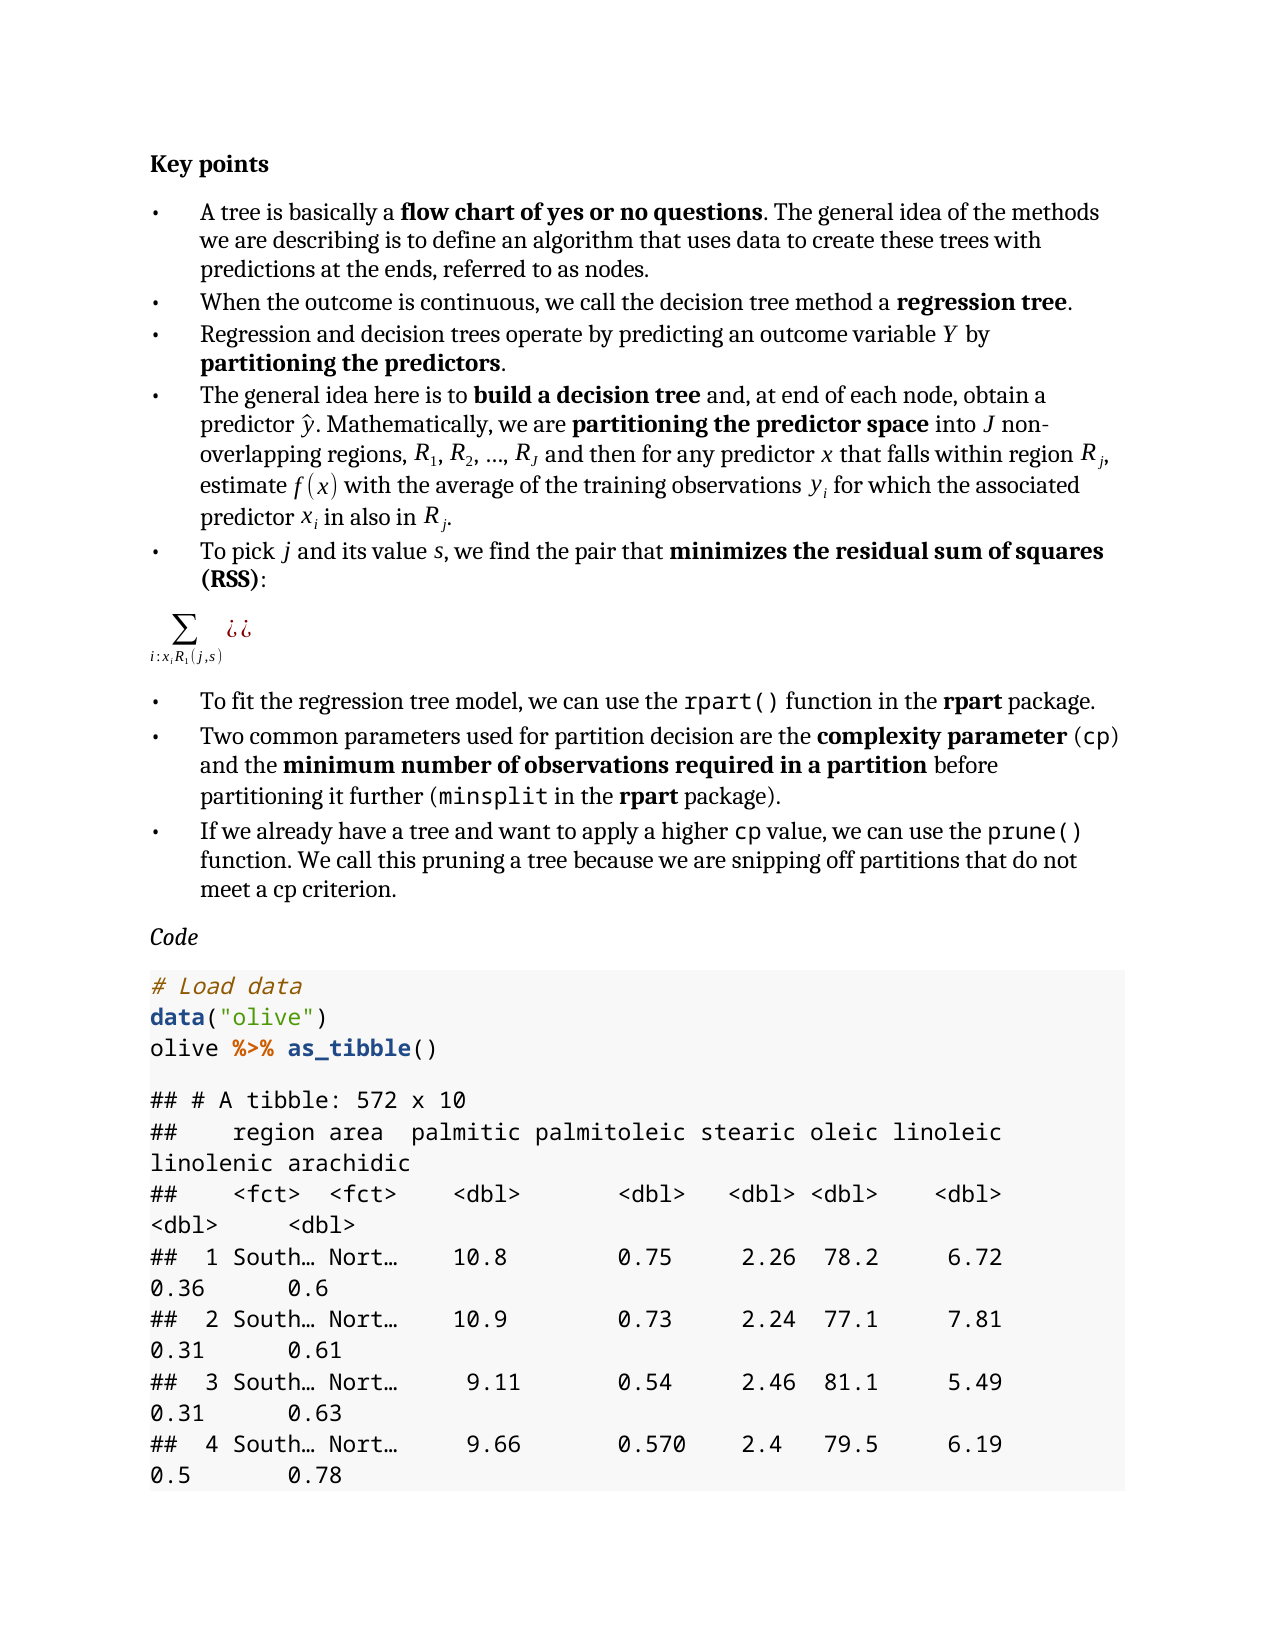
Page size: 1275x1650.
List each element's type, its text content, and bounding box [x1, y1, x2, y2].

list To pick and its value , we find the pair that minimizes the residual sum of squares (RSS): [150, 537, 1125, 594]
text Code [150, 922, 1125, 951]
text # Load data data("olive") olive %>% as_tibble() [150, 970, 1125, 1064]
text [150, 1084, 1125, 1491]
list Regression and decision trees operate by predicting an outcome variable by partitioning the predictors. [150, 320, 1125, 377]
text Key points [150, 150, 1125, 179]
list When the outcome is continuous, we call the decision tree method a regression tree. [150, 287, 1125, 316]
list To fit the regression tree model, we can use the rpart() function in the rpart package. [150, 685, 1125, 716]
list A tree is basically a flow chart of yes or no questions. The general idea of the methods we are describing is to define an algorithm that uses data to create these trees with predictions at the ends, referred to as nodes. [150, 197, 1125, 284]
list The general idea here is to build a decision tree and, at end of each node, obtain a predictor . Mathematically, we are partitioning the predictor space into non-overlapping regions, , , …, and then for any predictor that falls within region , estimate with the average of the training observations for which the associated predictor in also in . [150, 381, 1125, 533]
list If we already have a tree and want to apply a higher cp value, we can use the prune() function. We call this pruning a tree because we are snipping off partitions that do not meet a cp criterion. [150, 815, 1125, 904]
list Two common parameters used for partition decision are the complexity parameter (cp) and the minimum number of observations required in a partition before partitioning it further (minsplit in the rpart package). [150, 720, 1125, 811]
